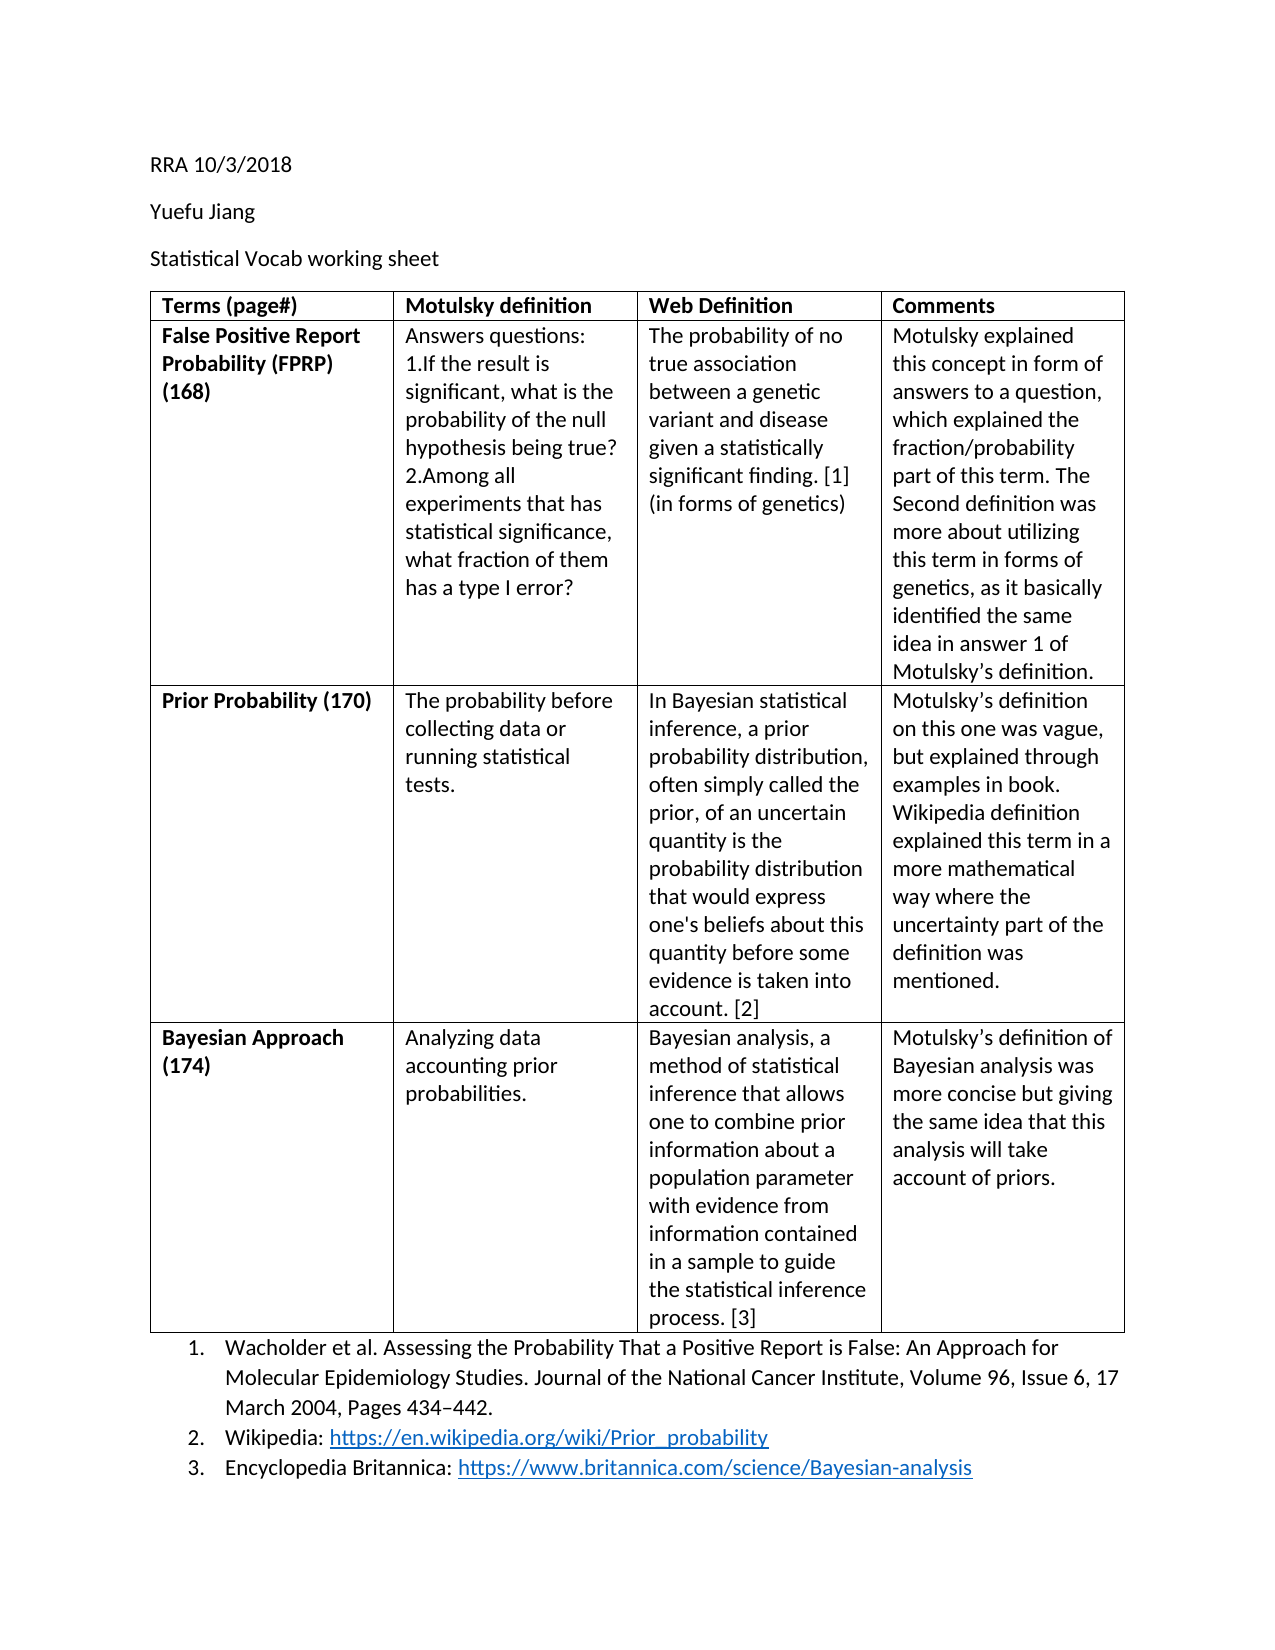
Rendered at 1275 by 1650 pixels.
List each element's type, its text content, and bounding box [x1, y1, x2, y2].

text Yuefu Jiang [150, 197, 1125, 225]
list Wikipedia: https://en.wikipedia.org/wiki/Prior_probability [187, 1423, 1125, 1451]
table_header Web Definition [638, 292, 881, 320]
list Wacholder et al. Assessing the Probability That a Positive Report is False: An Approach for Molecular Epidemiology Studies. Journal of the National Cancer Institute, Volume 96, Issue 6, 17 March 2004, Pages 434–442. [187, 1333, 1125, 1421]
table_cell Prior Probability (170) [151, 686, 393, 1022]
table_cell The probability before collecting data or running statistical tests. [394, 686, 637, 1022]
text Statistical Vocab working sheet [150, 244, 1125, 272]
table_cell False Positive Report Probability (FPRP) (168) [151, 321, 393, 685]
table_cell Analyzing data accounting prior probabilities. [394, 1023, 637, 1332]
table_cell Motulsky explained this concept in form of answers to a question, which explained the fraction/probability part of this term. The Second definition was more about utilizing this term in forms of genetics, as it basically identified the same idea in answer 1 of Motulsky’s definition. [882, 321, 1124, 685]
table_header Motulsky definition [394, 292, 637, 320]
table_cell Answers questions: 1.If the result is significant, what is the probability of the null hypothesis being true? 2.Among all experiments that has statistical significance, what fraction of them has a type I error? [394, 321, 637, 685]
table_cell Motulsky’s definition of Bayesian analysis was more concise but giving the same idea that this analysis will take account of priors. [882, 1023, 1124, 1332]
table_cell In Bayesian statistical inference, a prior probability distribution, often simply called the prior, of an uncertain quantity is the probability distribution that would express one's beliefs about this quantity before some evidence is taken into account. [2] [638, 686, 881, 1022]
table_cell Bayesian Approach (174) [151, 1023, 393, 1332]
table_cell The probability of no true association between a genetic variant and disease given a statistically significant finding. [1] (in forms of genetics) [638, 321, 881, 685]
list Encyclopedia Britannica: https://www.britannica.com/science/Bayesian-analysis [187, 1453, 1125, 1481]
table_cell Motulsky’s definition on this one was vague, but explained through examples in book. Wikipedia definition explained this term in a more mathematical way where the uncertainty part of the definition was mentioned. [882, 686, 1124, 1022]
table_header Terms (page#) [151, 292, 393, 320]
text RRA 10/3/2018 [150, 150, 1125, 178]
table_cell Bayesian analysis, a method of statistical inference that allows one to combine prior information about a population parameter with evidence from information contained in a sample to guide the statistical inference process. [3] [638, 1023, 881, 1332]
table_header Comments [882, 292, 1124, 320]
